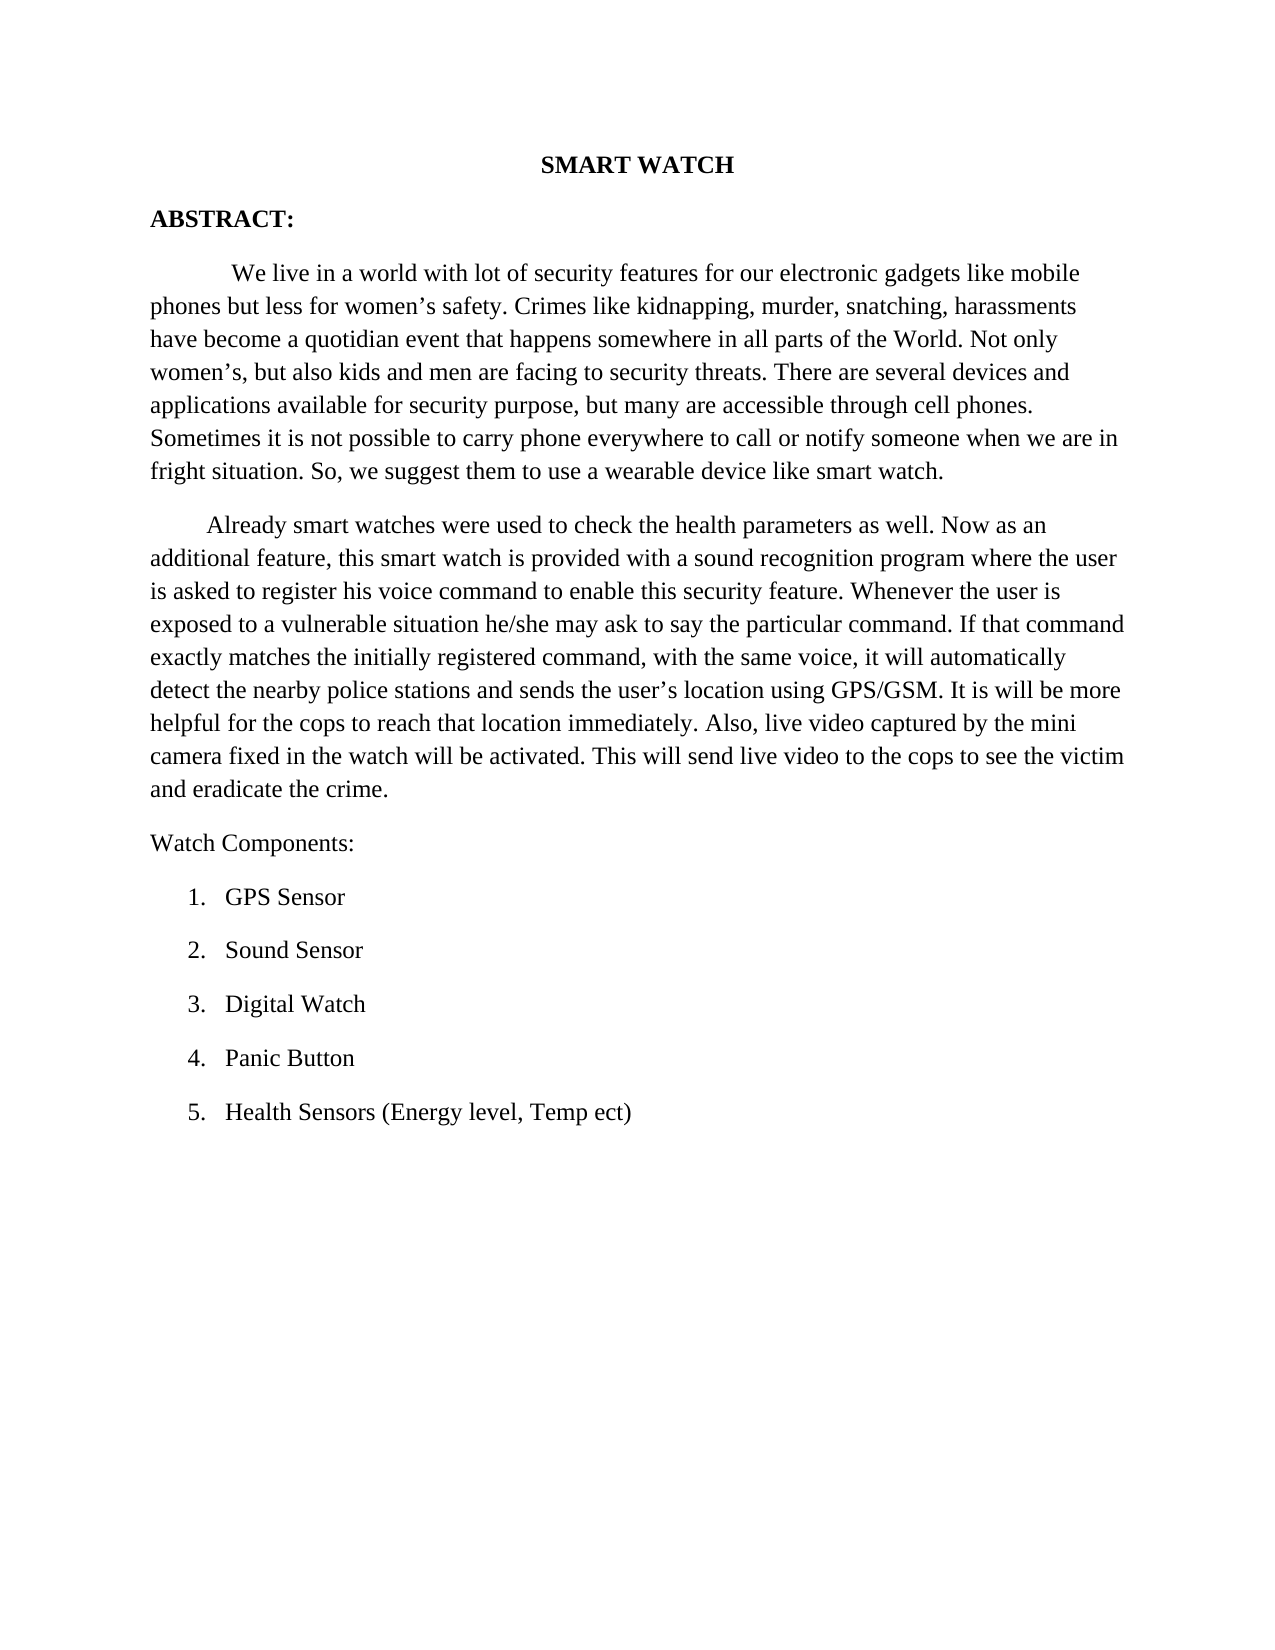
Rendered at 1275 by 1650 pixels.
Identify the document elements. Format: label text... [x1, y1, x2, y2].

list Health Sensors (Energy level, Temp ect) [187, 1097, 1125, 1126]
text We live in a world with lot of security features for our electronic gadgets like mobile phones but less for women’s safety. Crimes like kidnapping, murder, snatching, harassments have become a quotidian event that happens somewhere in all parts of the World. Not only women’s, but also kids and men are facing to security threats. There are several devices and applications available for security purpose, but many are accessible through cell phones. Sometimes it is not possible to carry phone everywhere to call or notify someone when we are in fright situation. So, we suggest them to use a wearable device like smart watch. [150, 258, 1125, 484]
text Watch Components: [150, 828, 1125, 856]
list Sound Sensor [187, 935, 1125, 964]
text ABSTRACT: [150, 204, 1125, 233]
text Already smart watches were used to check the health parameters as well. Now as an additional feature, this smart watch is provided with a sound recognition program where the user is asked to register his voice command to enable this security feature. Whenever the user is exposed to a vulnerable situation he/she may ask to say the particular command. If that command exactly matches the initially registered command, with the same voice, it will automatically detect the nearby police stations and sends the user’s location using GPS/GSM. It is will be more helpful for the cops to reach that location immediately. Also, live video captured by the mini camera fixed in the watch will be activated. This will send live video to the cops to see the victim and eradicate the crime. [150, 510, 1125, 803]
list GPS Sensor [187, 882, 1125, 910]
list Digital Watch [187, 989, 1125, 1018]
list Panic Button [187, 1043, 1125, 1072]
text SMART WATCH [150, 150, 1125, 179]
